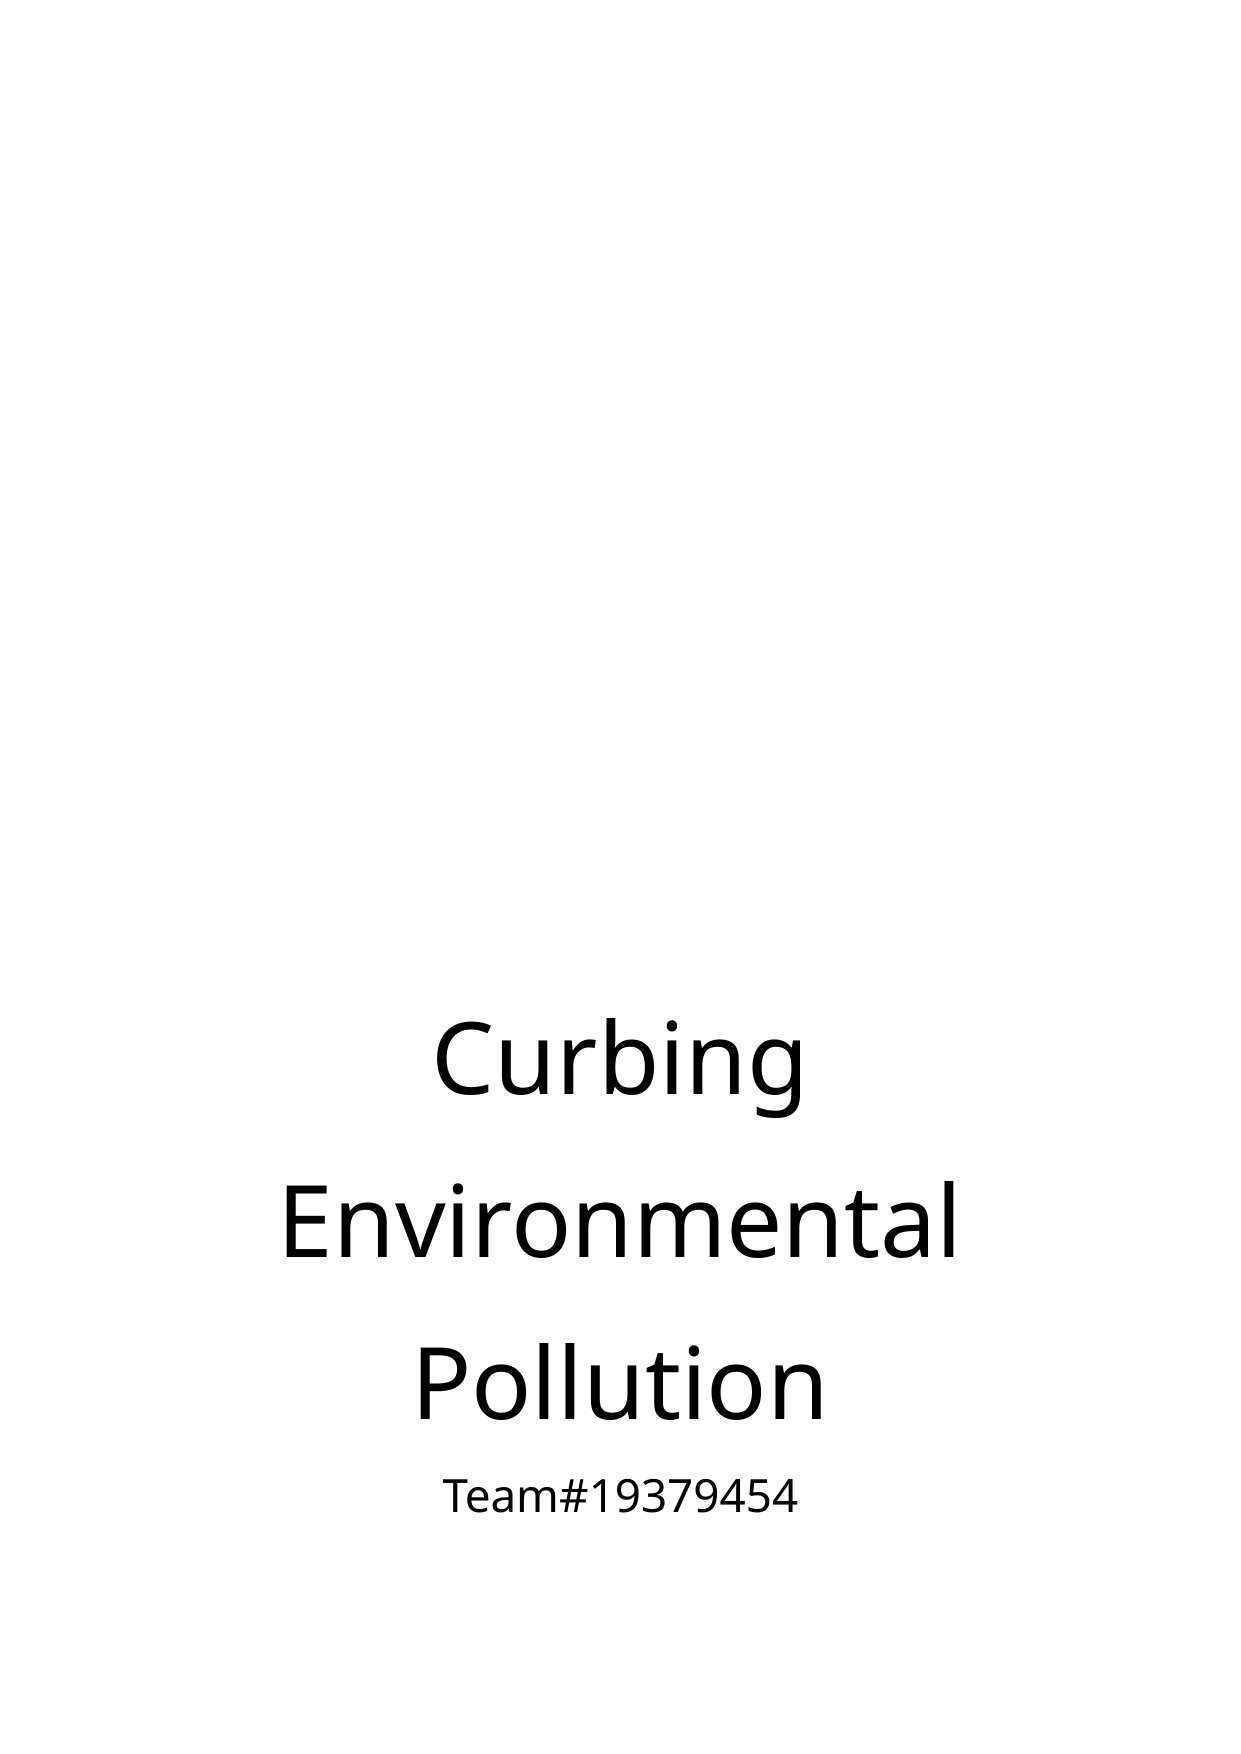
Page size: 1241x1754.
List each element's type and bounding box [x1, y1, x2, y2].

table_header [243, 195, 997, 1527]
